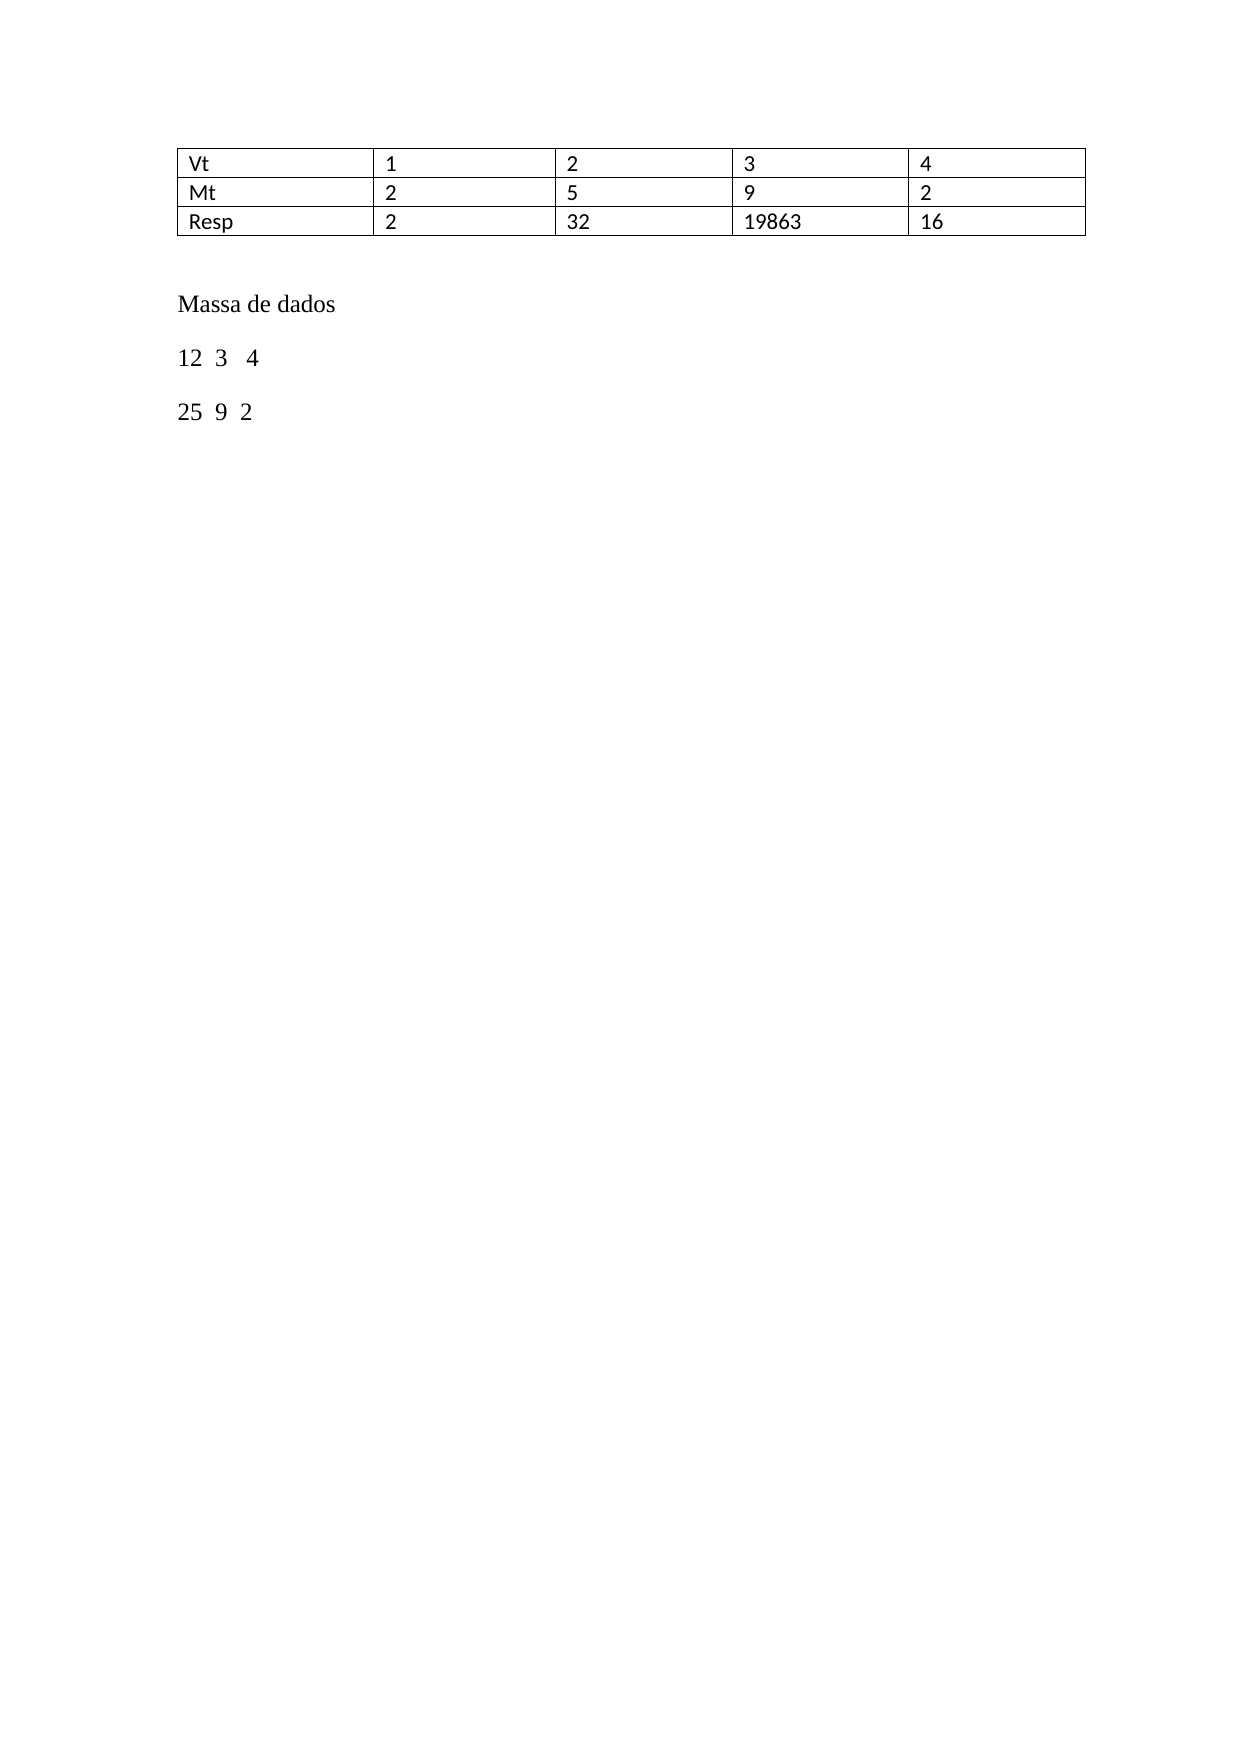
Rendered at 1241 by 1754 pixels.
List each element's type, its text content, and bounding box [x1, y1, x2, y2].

table_cell 32 [556, 207, 732, 235]
text 12 3 4 [177, 343, 1063, 372]
table_header 4 [909, 149, 1085, 177]
table_cell 2 [374, 207, 555, 235]
table_cell 2 [909, 178, 1085, 206]
table_cell Resp [178, 207, 373, 235]
text Massa de dados [177, 289, 1063, 318]
table_header 3 [733, 149, 908, 177]
table_cell Mt [178, 178, 373, 206]
table_cell 16 [909, 207, 1085, 235]
table_cell 2 [374, 178, 555, 206]
table_cell 19863 [733, 207, 908, 235]
text 25 9 2 [177, 397, 1063, 426]
table_header Vt [178, 149, 373, 177]
table_header 1 [374, 149, 555, 177]
table_cell 9 [733, 178, 908, 206]
table_cell 5 [556, 178, 732, 206]
table_header 2 [556, 149, 732, 177]
